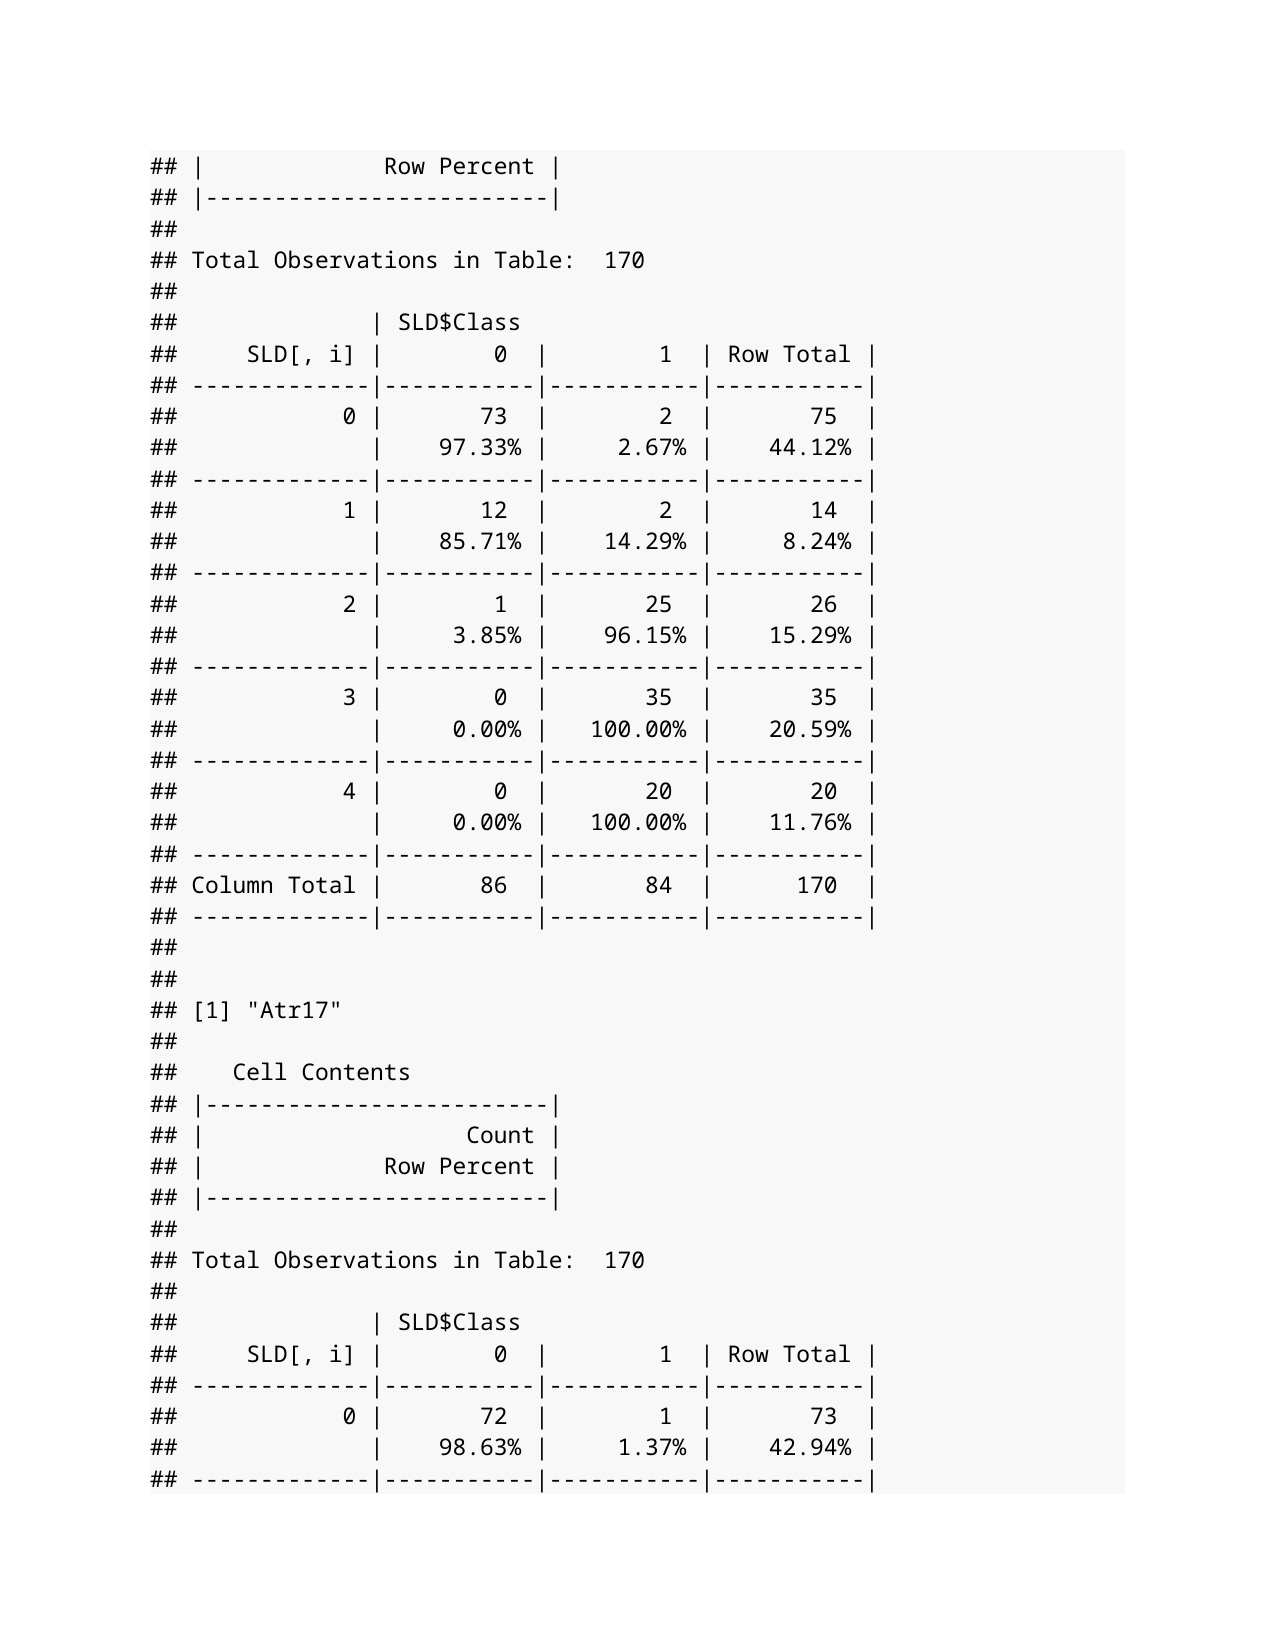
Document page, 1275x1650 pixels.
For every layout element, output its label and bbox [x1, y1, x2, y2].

text [150, 150, 1125, 1494]
